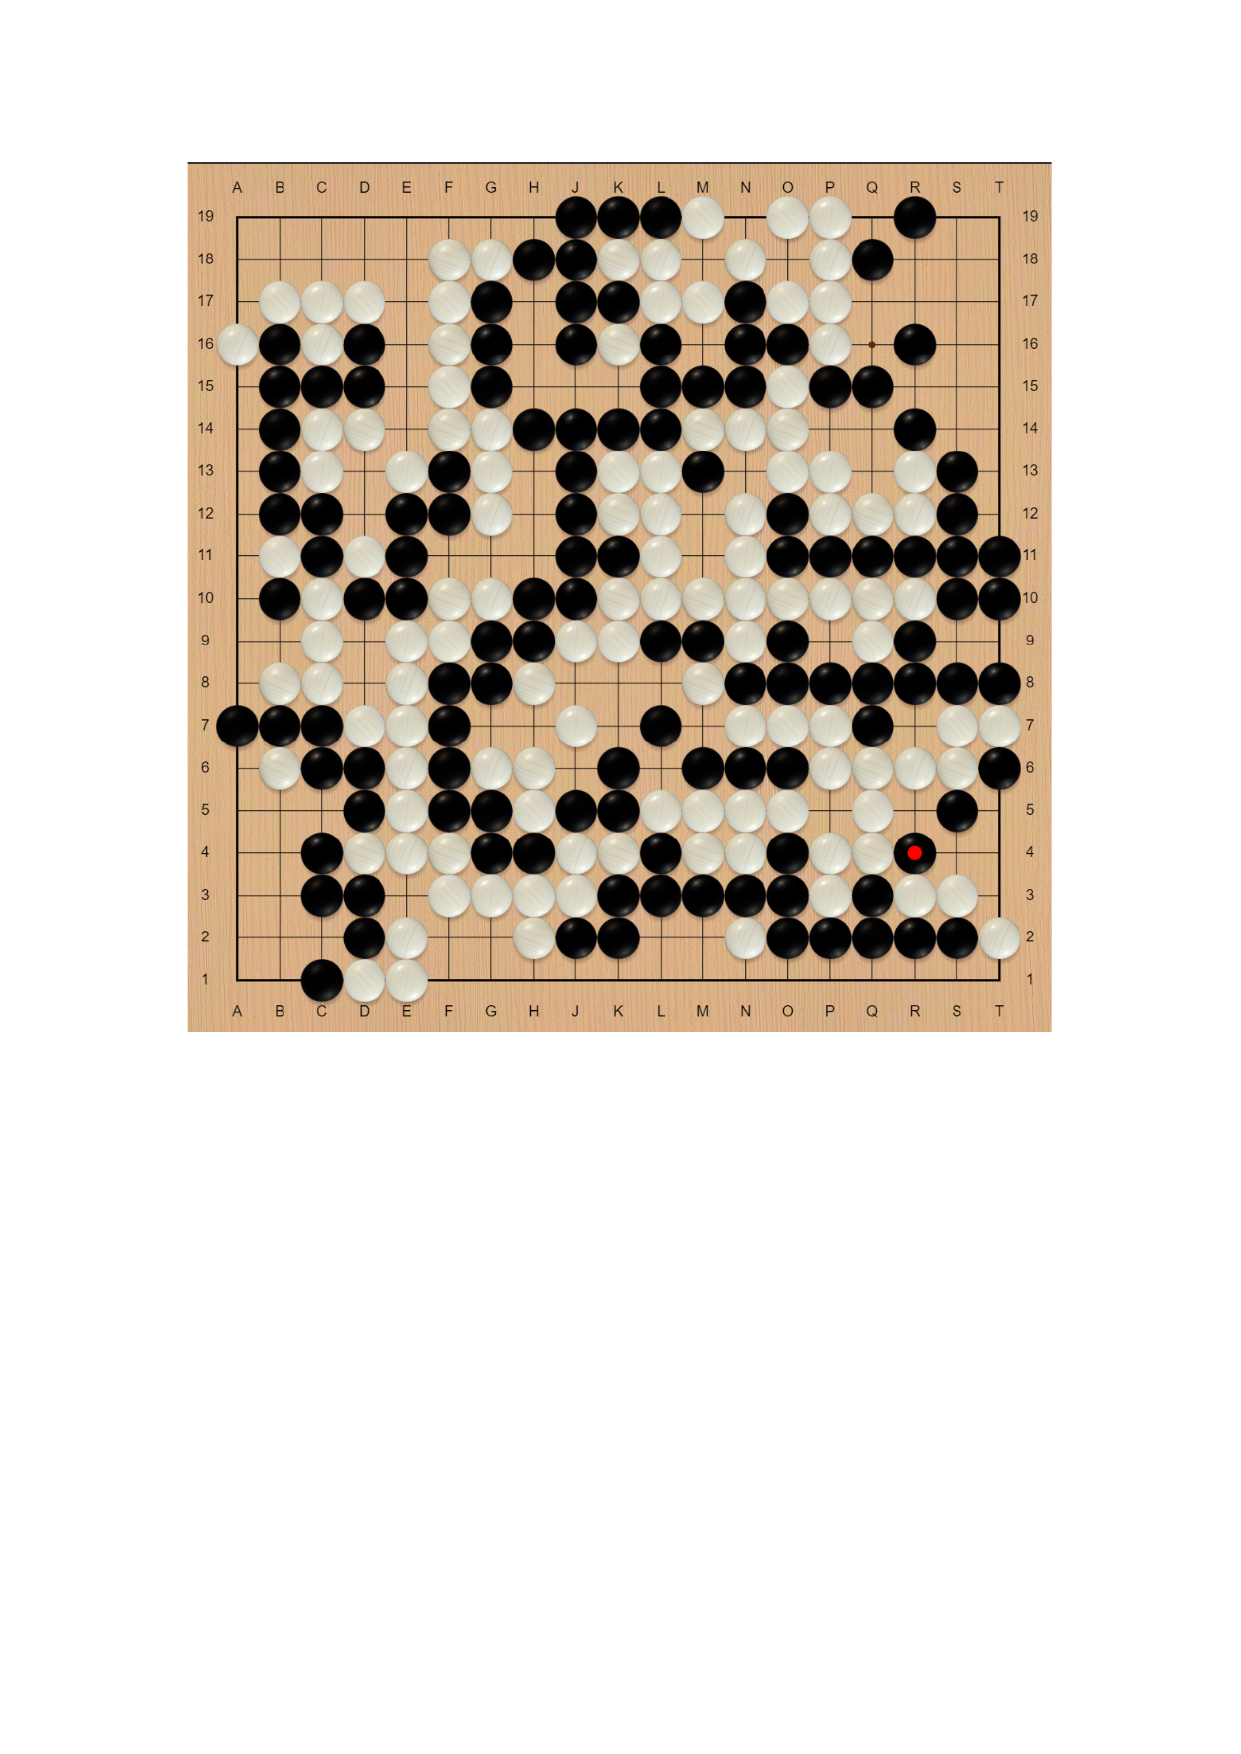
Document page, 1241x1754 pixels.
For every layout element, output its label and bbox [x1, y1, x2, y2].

picture [187, 162, 1052, 1032]
